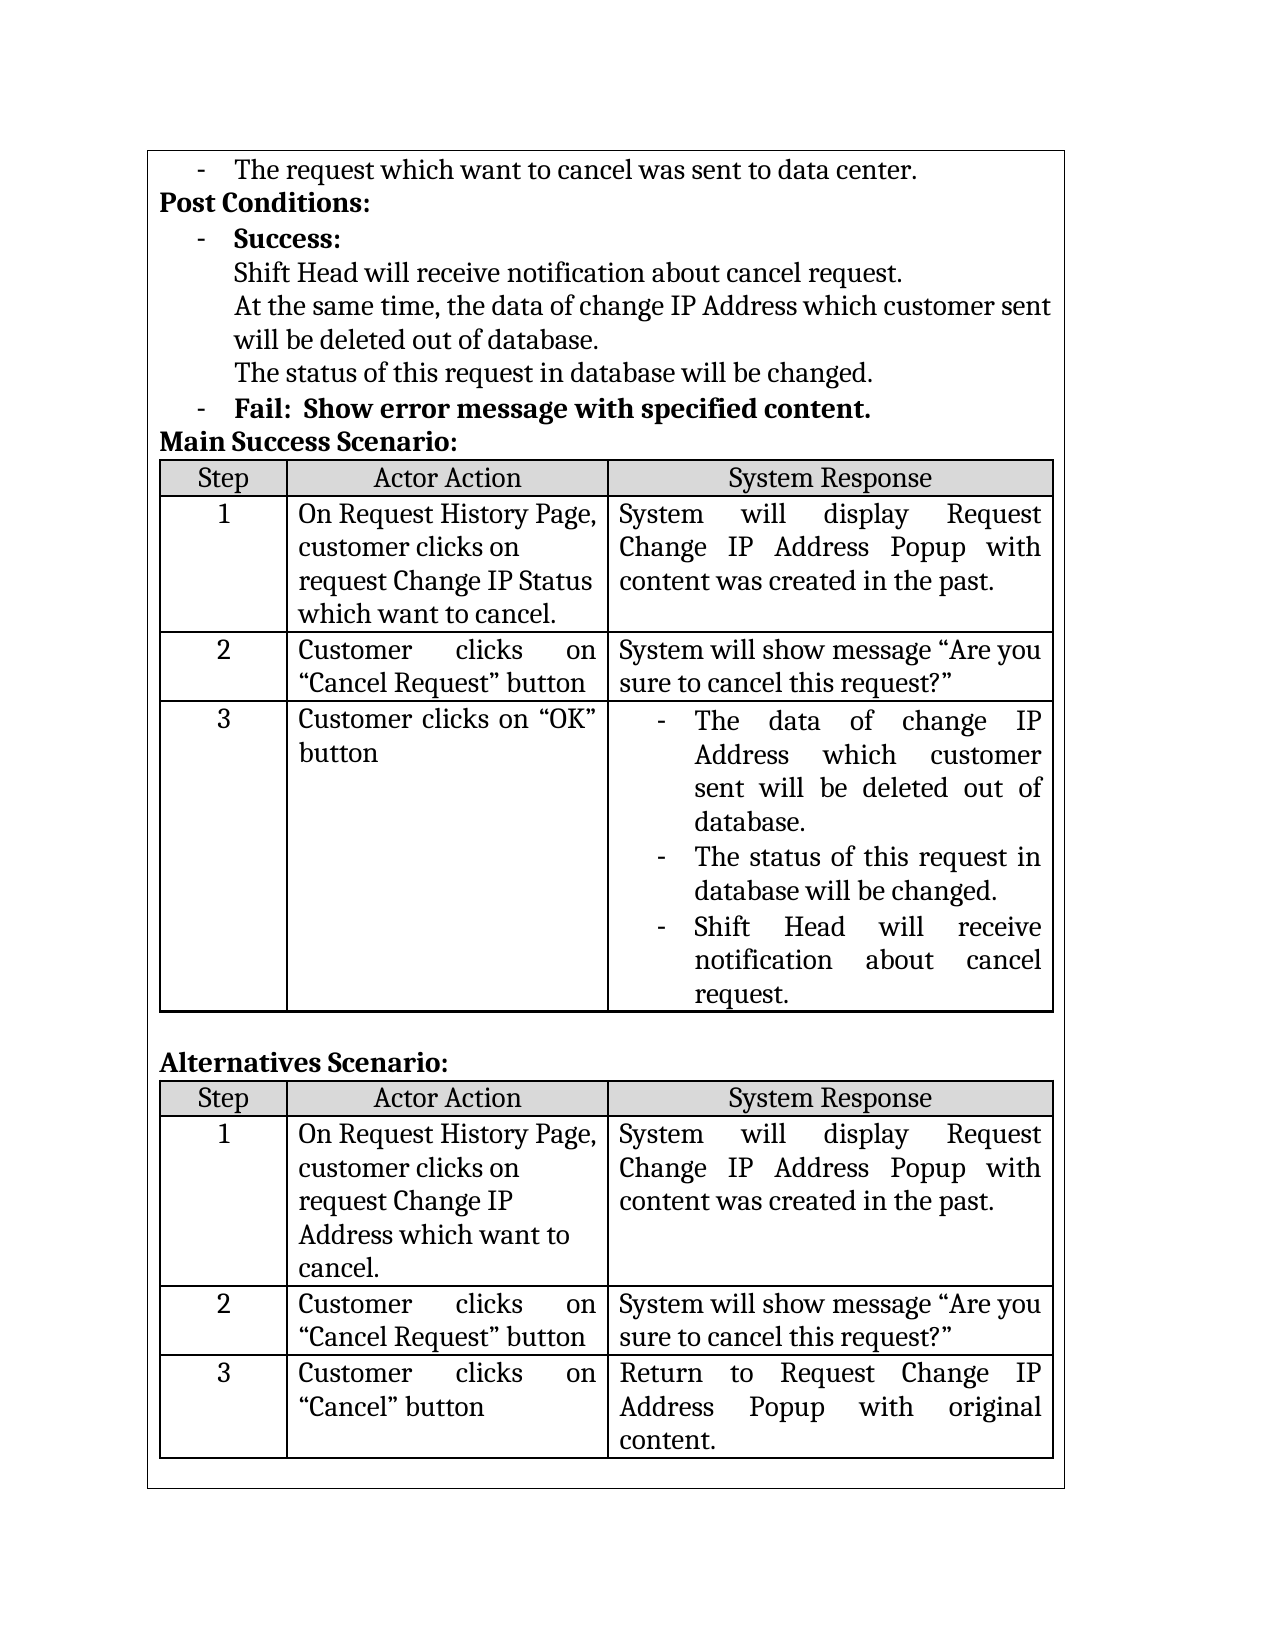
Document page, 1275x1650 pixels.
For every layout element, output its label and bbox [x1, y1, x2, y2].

table_cell [148, 151, 1064, 1488]
